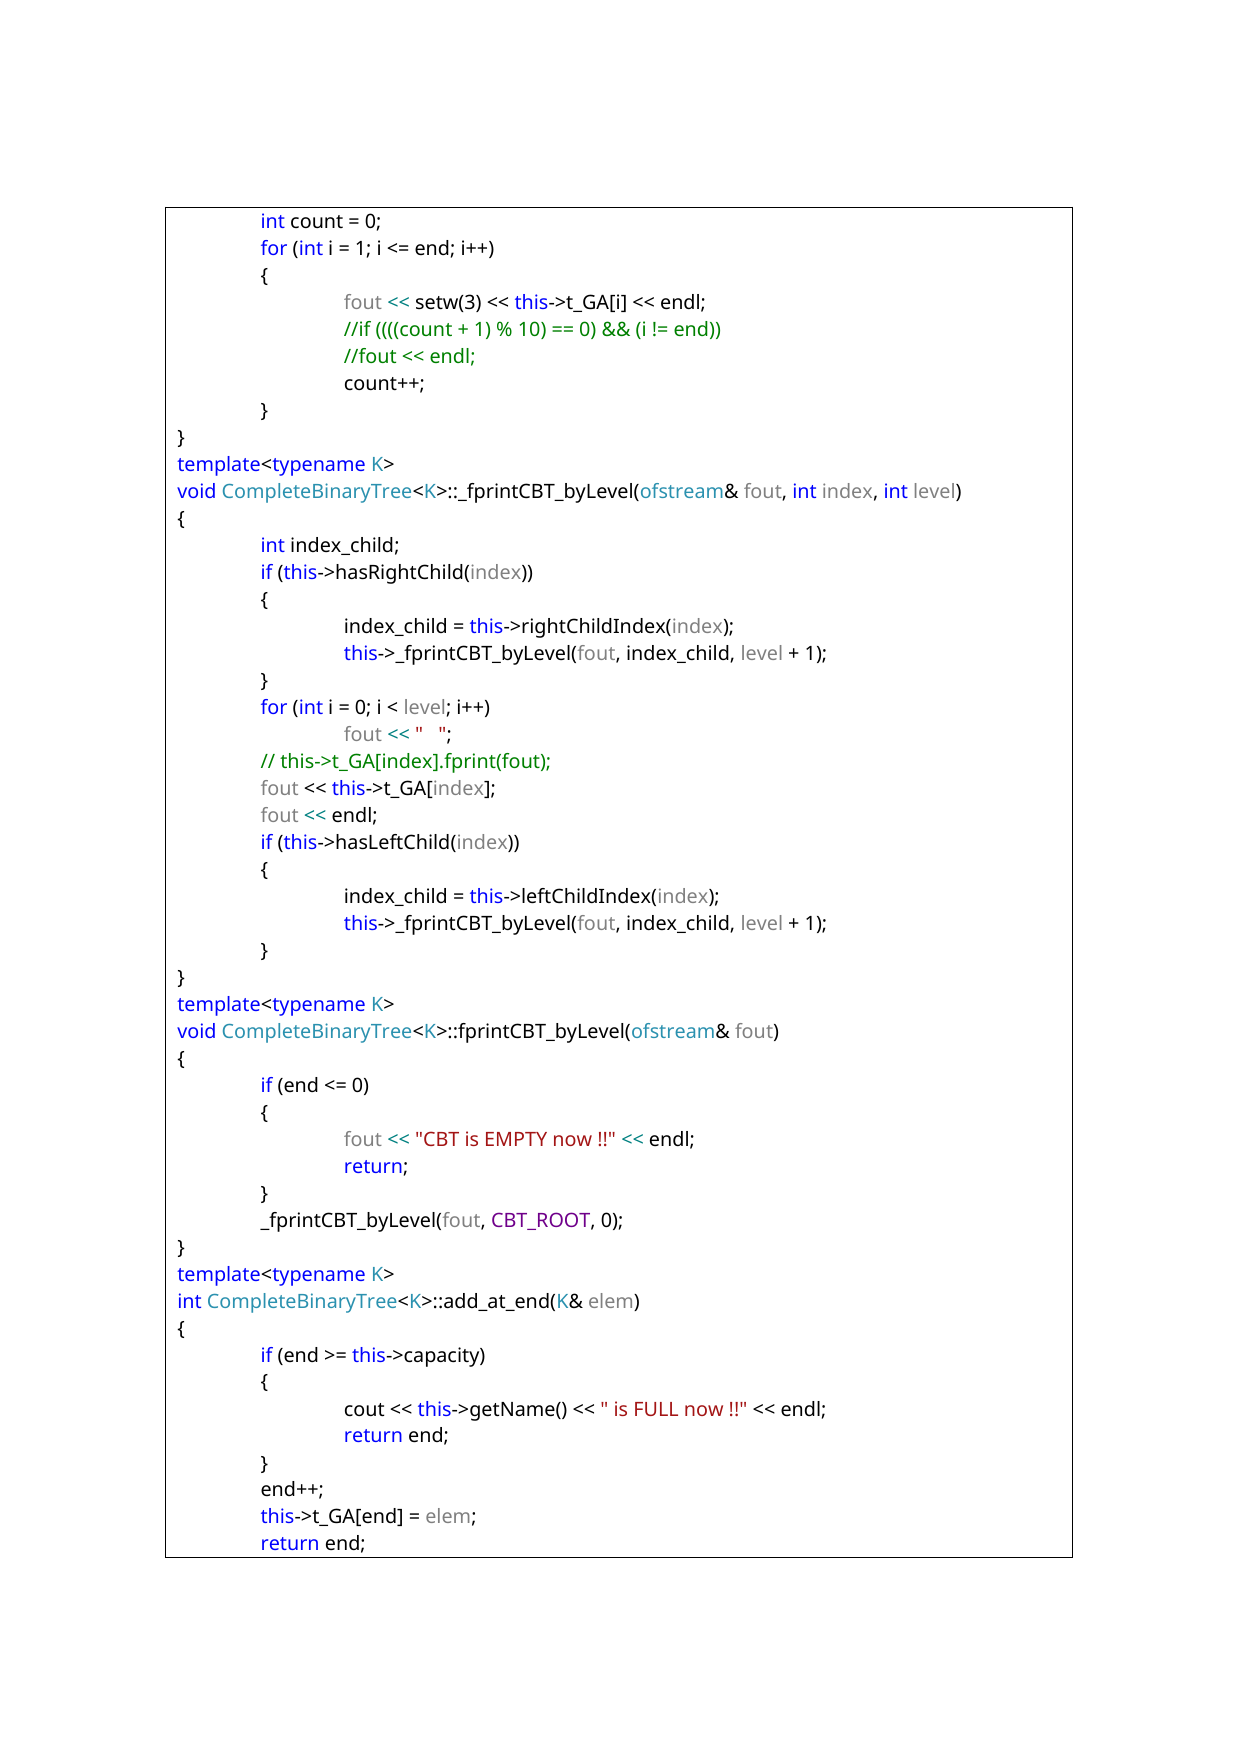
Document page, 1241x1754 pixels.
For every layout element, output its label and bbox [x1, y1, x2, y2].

table_cell [166, 208, 1072, 1557]
